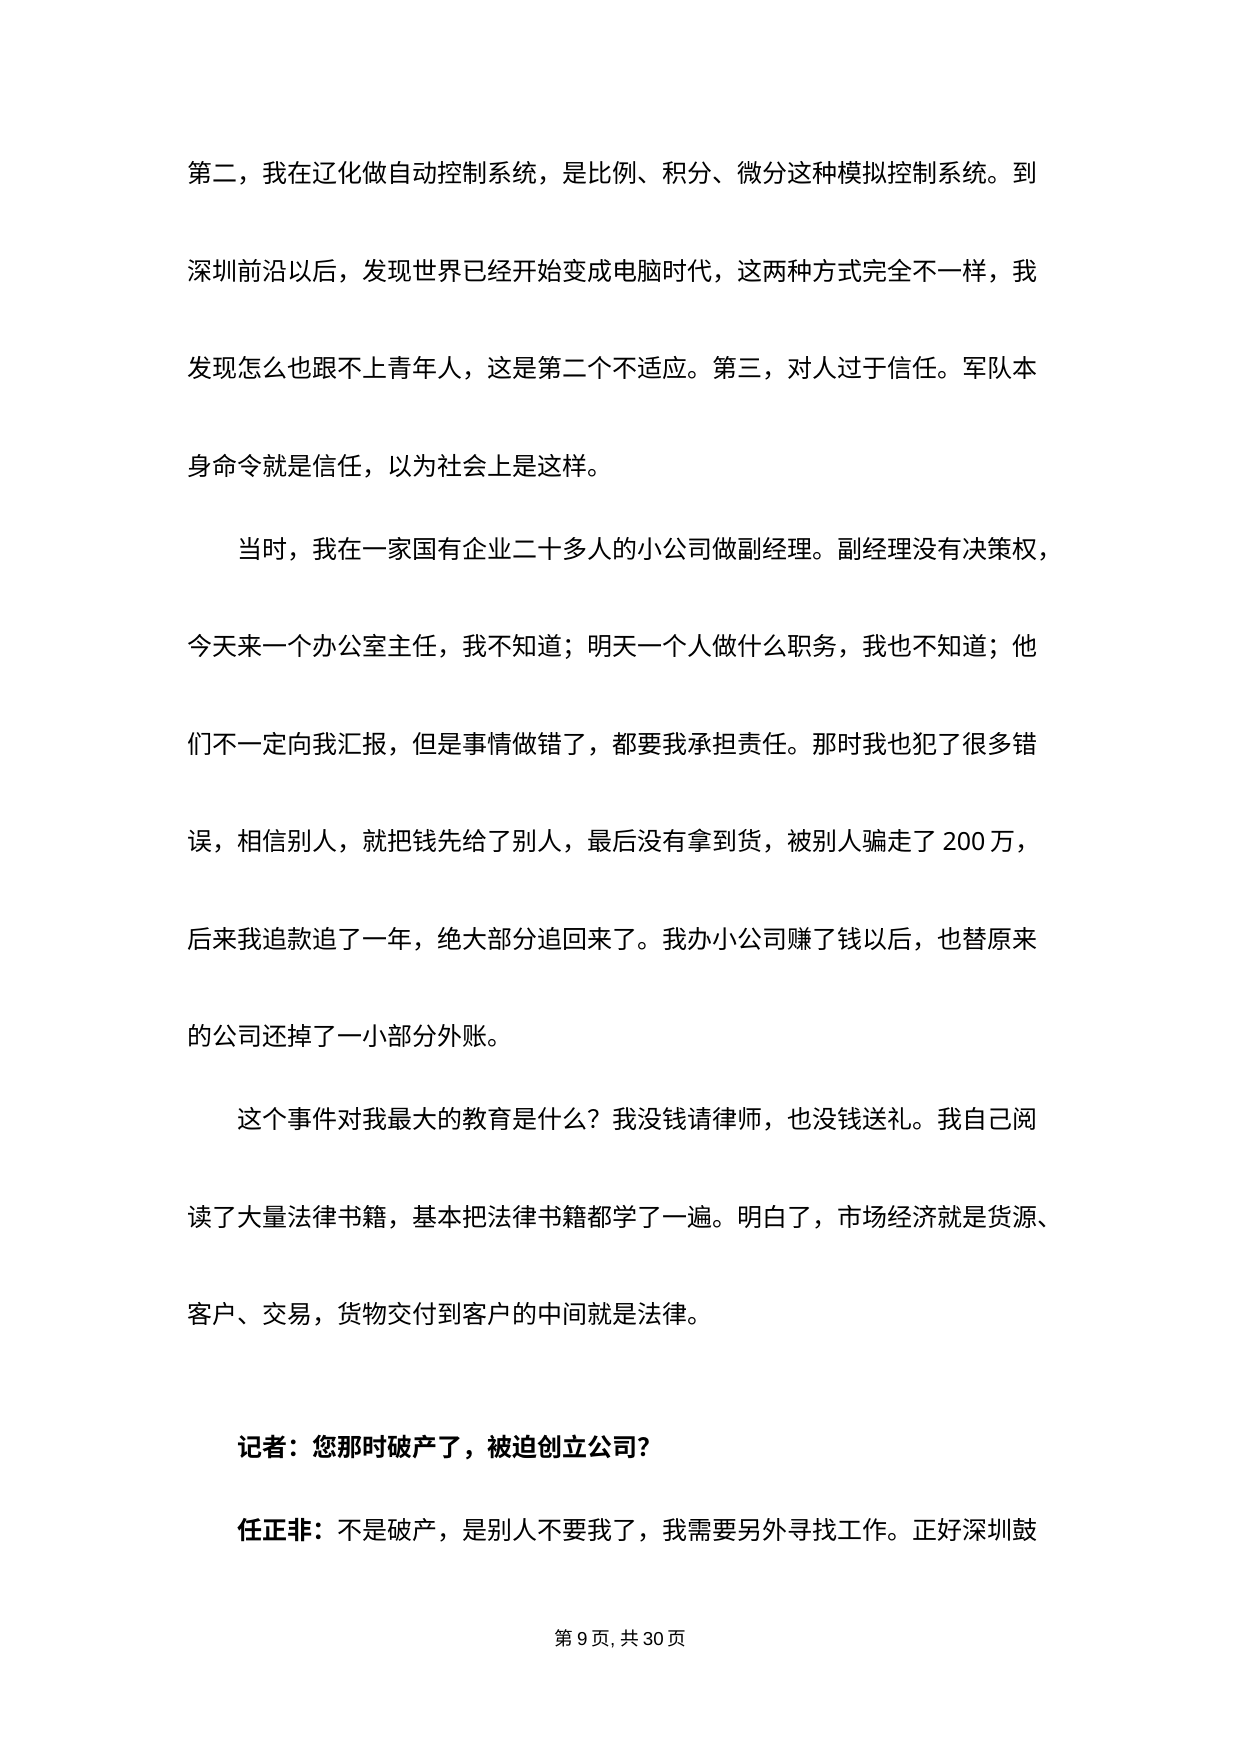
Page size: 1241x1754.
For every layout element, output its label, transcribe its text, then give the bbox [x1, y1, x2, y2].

text 当时，我在一家国有企业二十多人的小公司做副经理。副经理没有决策权，今天来一个办公室主任，我不知道；明天一个人做什么职务，我也不知道；他们不一定向我汇报，但是事情做错了，都要我承担责任。那时我也犯了很多错误，相信别人，就把钱先给了别人，最后没有拿到货，被别人骗走了200万，后来我追款追了一年，绝大部分追回来了。我办小公司赚了钱以后，也替原来的公司还掉了一小部分外账。 [187, 515, 1053, 1067]
text 记者：您那时破产了，被迫创立公司？ [187, 1413, 1053, 1478]
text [187, 1496, 1053, 1561]
text 这个事件对我最大的教育是什么？我没钱请律师，也没钱送礼。我自己阅读了大量法律书籍，基本把法律书籍都学了一遍。明白了，市场经济就是货源、客户、交易，货物交付到客户的中间就是法律。 [187, 1085, 1053, 1345]
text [187, 139, 1053, 497]
